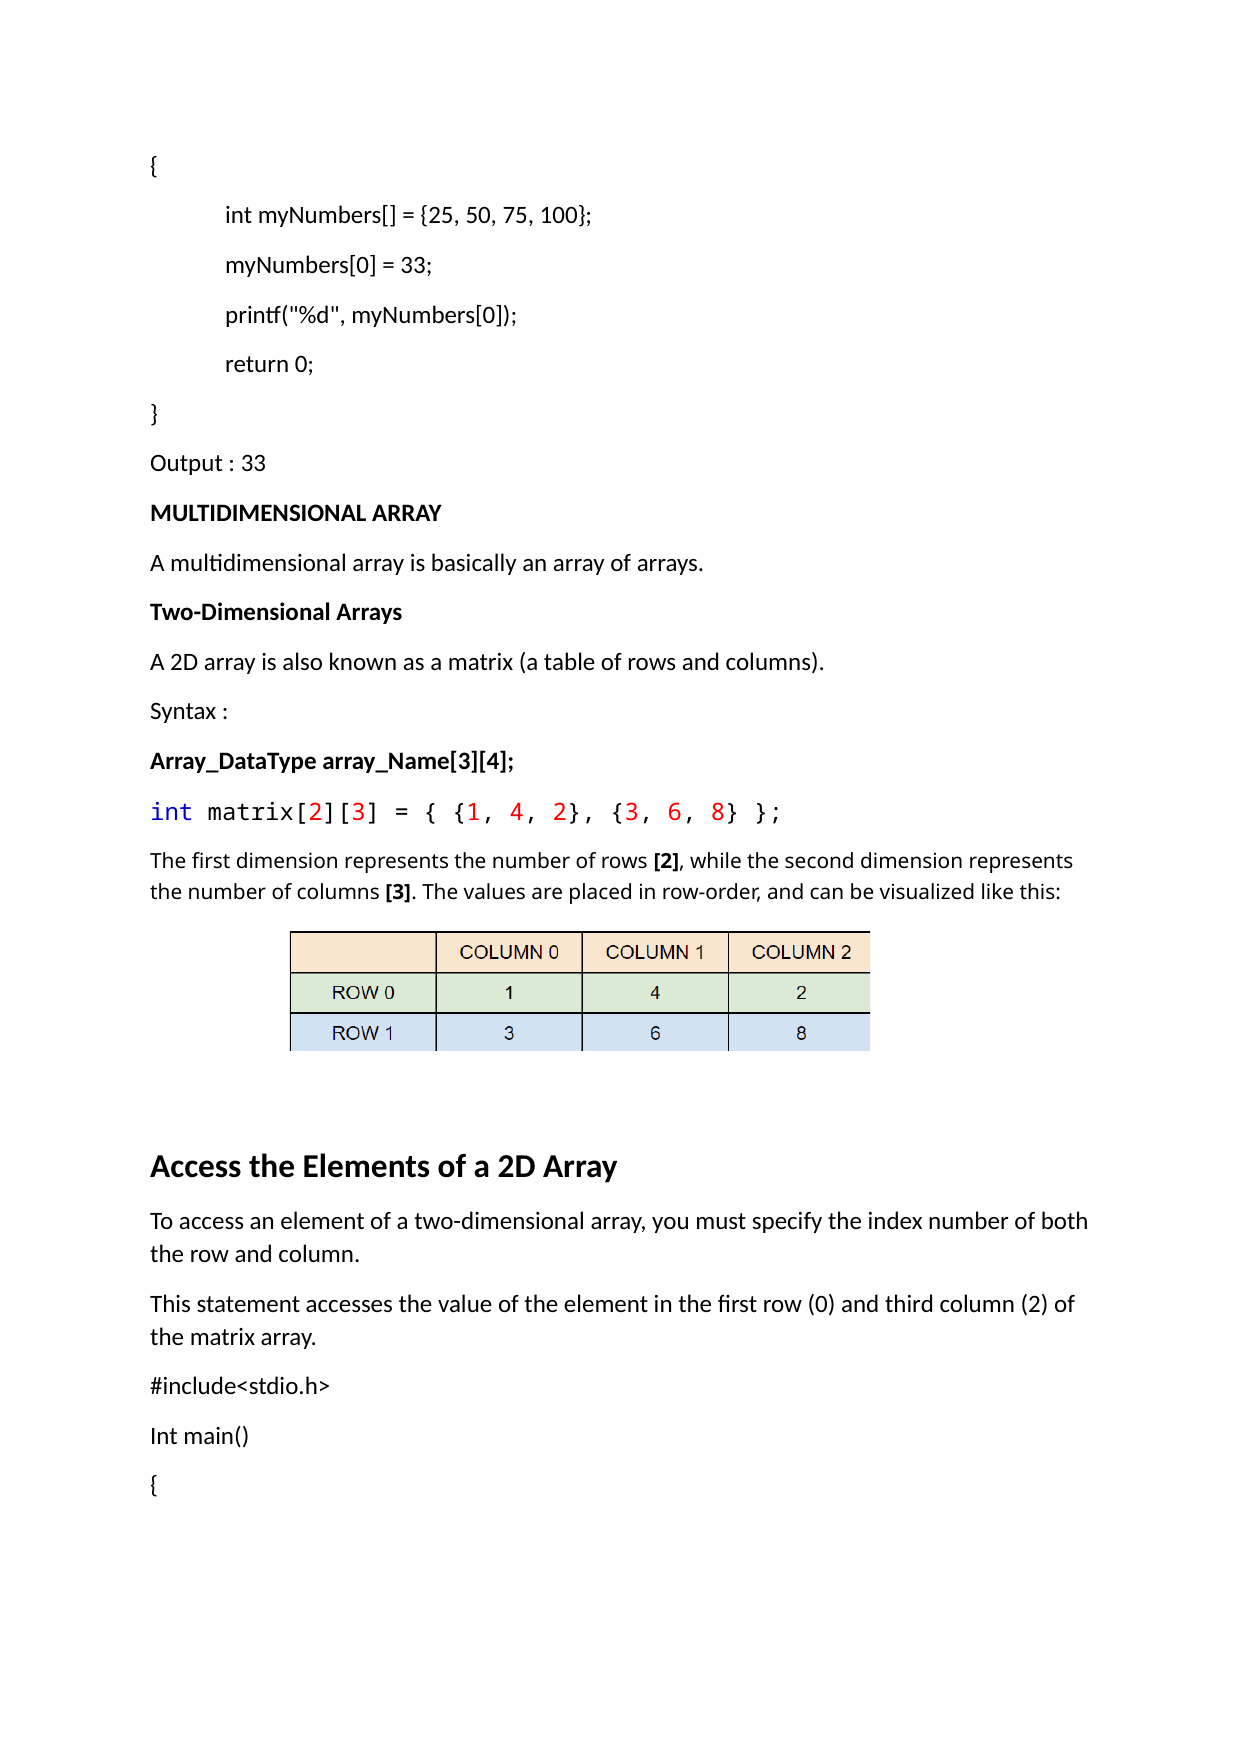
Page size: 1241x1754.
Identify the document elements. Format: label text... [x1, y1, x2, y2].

text Array_DataType array_Name[3][4]; [150, 745, 1090, 776]
text { [150, 1469, 1090, 1500]
text Access the Elements of a 2D Array [150, 1145, 1090, 1185]
text The first dimension represents the number of rows [2], while the second dimension represents the number of columns [3]. The values are placed in row-order, and can be visualized like this: [150, 846, 1090, 906]
text return 0; [150, 348, 1090, 379]
text Syntax : [150, 695, 1090, 726]
text { [150, 150, 1090, 181]
text Output : 33 [150, 447, 1090, 478]
text #include<stdio.h> [150, 1370, 1090, 1401]
text A multidimensional array is basically an array of arrays. [150, 547, 1090, 577]
text int matrix[2][3] = { {1, 4, 2}, {3, 6, 8} }; [150, 794, 1090, 827]
text To access an element of a two-dimensional array, you must specify the index number of both the row and column. [150, 1205, 1090, 1269]
text } [150, 398, 1090, 428]
text int myNumbers[] = {25, 50, 75, 100}; [150, 199, 1090, 230]
text Two-Dimensional Arrays [150, 596, 1090, 627]
text printf("%d", myNumbers[0]); [150, 299, 1090, 329]
picture [289, 931, 871, 1051]
text Int main() [150, 1420, 1090, 1450]
text myNumbers[0] = 33; [150, 249, 1090, 280]
text A 2D array is also known as a matrix (a table of rows and columns). [150, 646, 1090, 676]
text This statement accesses the value of the element in the first row (0) and third column (2) of the matrix array. [150, 1288, 1090, 1351]
text MULTIDIMENSIONAL ARRAY [150, 497, 1090, 528]
